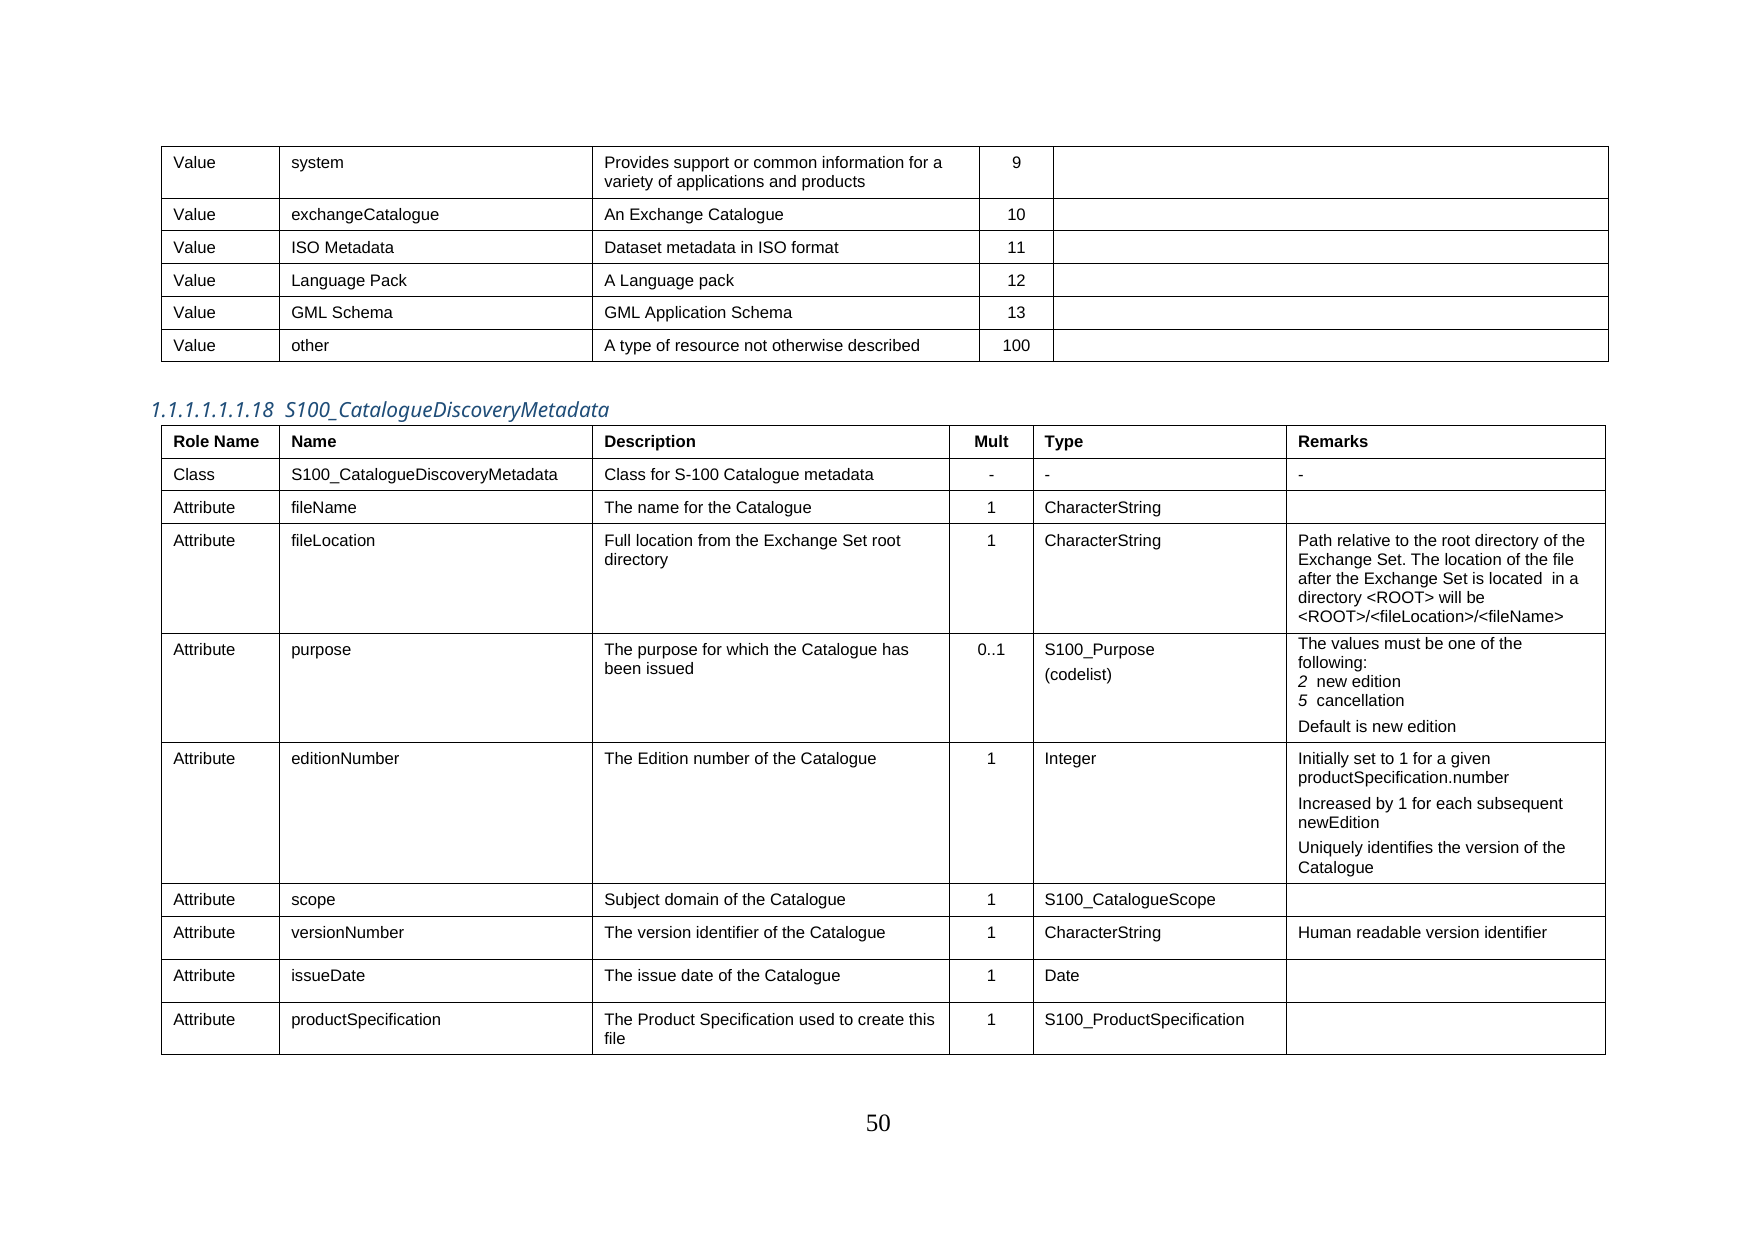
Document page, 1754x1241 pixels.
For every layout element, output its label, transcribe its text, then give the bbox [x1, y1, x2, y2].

table_cell 1 [950, 524, 1033, 632]
table_cell S100_CatalogueScope [1034, 884, 1286, 916]
table_cell Attribute [162, 1003, 279, 1054]
table_cell Attribute [162, 491, 279, 523]
table_header Remarks [1287, 426, 1605, 458]
table_cell The issue date of the Catalogue [593, 960, 949, 1002]
table_cell [1054, 264, 1608, 296]
table_cell The name for the Catalogue [593, 491, 949, 523]
table_header Type [1034, 426, 1286, 458]
table_cell 100 [980, 330, 1053, 361]
table_cell - [1034, 459, 1286, 490]
table_cell S100_Purpose (codelist) [1034, 634, 1286, 742]
table_cell Attribute [162, 634, 279, 742]
table_cell S100_ProductSpecification [1034, 1003, 1286, 1054]
table_cell Dataset metadata in ISO format [593, 231, 979, 263]
table_cell 12 [980, 264, 1053, 296]
table_cell [1287, 884, 1605, 916]
table_cell Value [162, 199, 279, 230]
table_cell Attribute [162, 743, 279, 883]
table_cell fileLocation [280, 524, 592, 632]
table_cell versionNumber [280, 917, 592, 959]
table_cell A Language pack [593, 264, 979, 296]
table_cell editionNumber [280, 743, 592, 883]
table_cell Full location from the Exchange Set root directory [593, 524, 949, 632]
table_cell Value [162, 147, 279, 198]
table_cell [1287, 960, 1605, 1002]
table_cell Path relative to the root directory of the Exchange Set. The location of the file after the Exchange Set is located in a directory <ROOT> will be <ROOT>/<fileLocation>/<fileName> [1287, 524, 1605, 632]
table_cell [1054, 199, 1608, 230]
table_cell [1054, 330, 1608, 361]
table_cell Value [162, 297, 279, 328]
table_cell exchangeCatalogue [280, 199, 592, 230]
table_cell 1 [950, 1003, 1033, 1054]
table_cell The values must be one of the following: 2 new edition 5 cancellation Default is new edition [1287, 634, 1605, 742]
table_cell Value [162, 264, 279, 296]
table_cell The Product Specification used to create this file [593, 1003, 949, 1054]
table_cell 1 [950, 884, 1033, 916]
table_cell [1054, 147, 1608, 198]
table_cell An Exchange Catalogue [593, 199, 979, 230]
table_header Description [593, 426, 949, 458]
table_cell scope [280, 884, 592, 916]
table_cell other [280, 330, 592, 361]
table_cell Attribute [162, 960, 279, 1002]
table_cell S100_CatalogueDiscoveryMetadata [280, 459, 592, 490]
table_cell productSpecification [280, 1003, 592, 1054]
table_cell Value [162, 231, 279, 263]
table_cell issueDate [280, 960, 592, 1002]
table_cell 0..1 [950, 634, 1033, 742]
table_cell [1287, 491, 1605, 523]
table_cell - [1287, 459, 1605, 490]
table_cell - [950, 459, 1033, 490]
subtitle S100_CatalogueDiscoveryMetadata [150, 395, 1606, 424]
table_cell Human readable version identifier [1287, 917, 1605, 959]
table_cell The version identifier of the Catalogue [593, 917, 949, 959]
table_cell GML Schema [280, 297, 592, 328]
table_cell [1054, 231, 1608, 263]
table_cell Class for S-100 Catalogue metadata [593, 459, 949, 490]
table_cell system [280, 147, 592, 198]
table_cell Language Pack [280, 264, 592, 296]
table_cell 1 [950, 917, 1033, 959]
table_cell 1 [950, 491, 1033, 523]
table_header Role Name [162, 426, 279, 458]
table_cell purpose [280, 634, 592, 742]
table_cell ISO Metadata [280, 231, 592, 263]
table_header Mult [950, 426, 1033, 458]
table_cell Attribute [162, 524, 279, 632]
table_cell The purpose for which the Catalogue has been issued [593, 634, 949, 742]
table_cell The Edition number of the Catalogue [593, 743, 949, 883]
table_cell CharacterString [1034, 524, 1286, 632]
table_cell [1287, 1003, 1605, 1054]
table_cell GML Application Schema [593, 297, 979, 328]
table_cell CharacterString [1034, 491, 1286, 523]
table_cell Class [162, 459, 279, 490]
table_cell Initially set to 1 for a given productSpecification.number Increased by 1 for each subsequent newEdition Uniquely identifies the version of the Catalogue [1287, 743, 1605, 883]
table_header Name [280, 426, 592, 458]
table_cell 10 [980, 199, 1053, 230]
table_cell 1 [950, 960, 1033, 1002]
table_cell [1054, 297, 1608, 328]
table_cell CharacterString [1034, 917, 1286, 959]
table_cell Provides support or common information for a variety of applications and products [593, 147, 979, 198]
table_cell 13 [980, 297, 1053, 328]
table_cell 9 [980, 147, 1053, 198]
table_cell Subject domain of the Catalogue [593, 884, 949, 916]
table_cell 11 [980, 231, 1053, 263]
table_cell Value [162, 330, 279, 361]
table_cell 1 [950, 743, 1033, 883]
table_cell Date [1034, 960, 1286, 1002]
table_cell Attribute [162, 884, 279, 916]
table_cell Attribute [162, 917, 279, 959]
table_cell Integer [1034, 743, 1286, 883]
table_cell A type of resource not otherwise described [593, 330, 979, 361]
table_cell fileName [280, 491, 592, 523]
